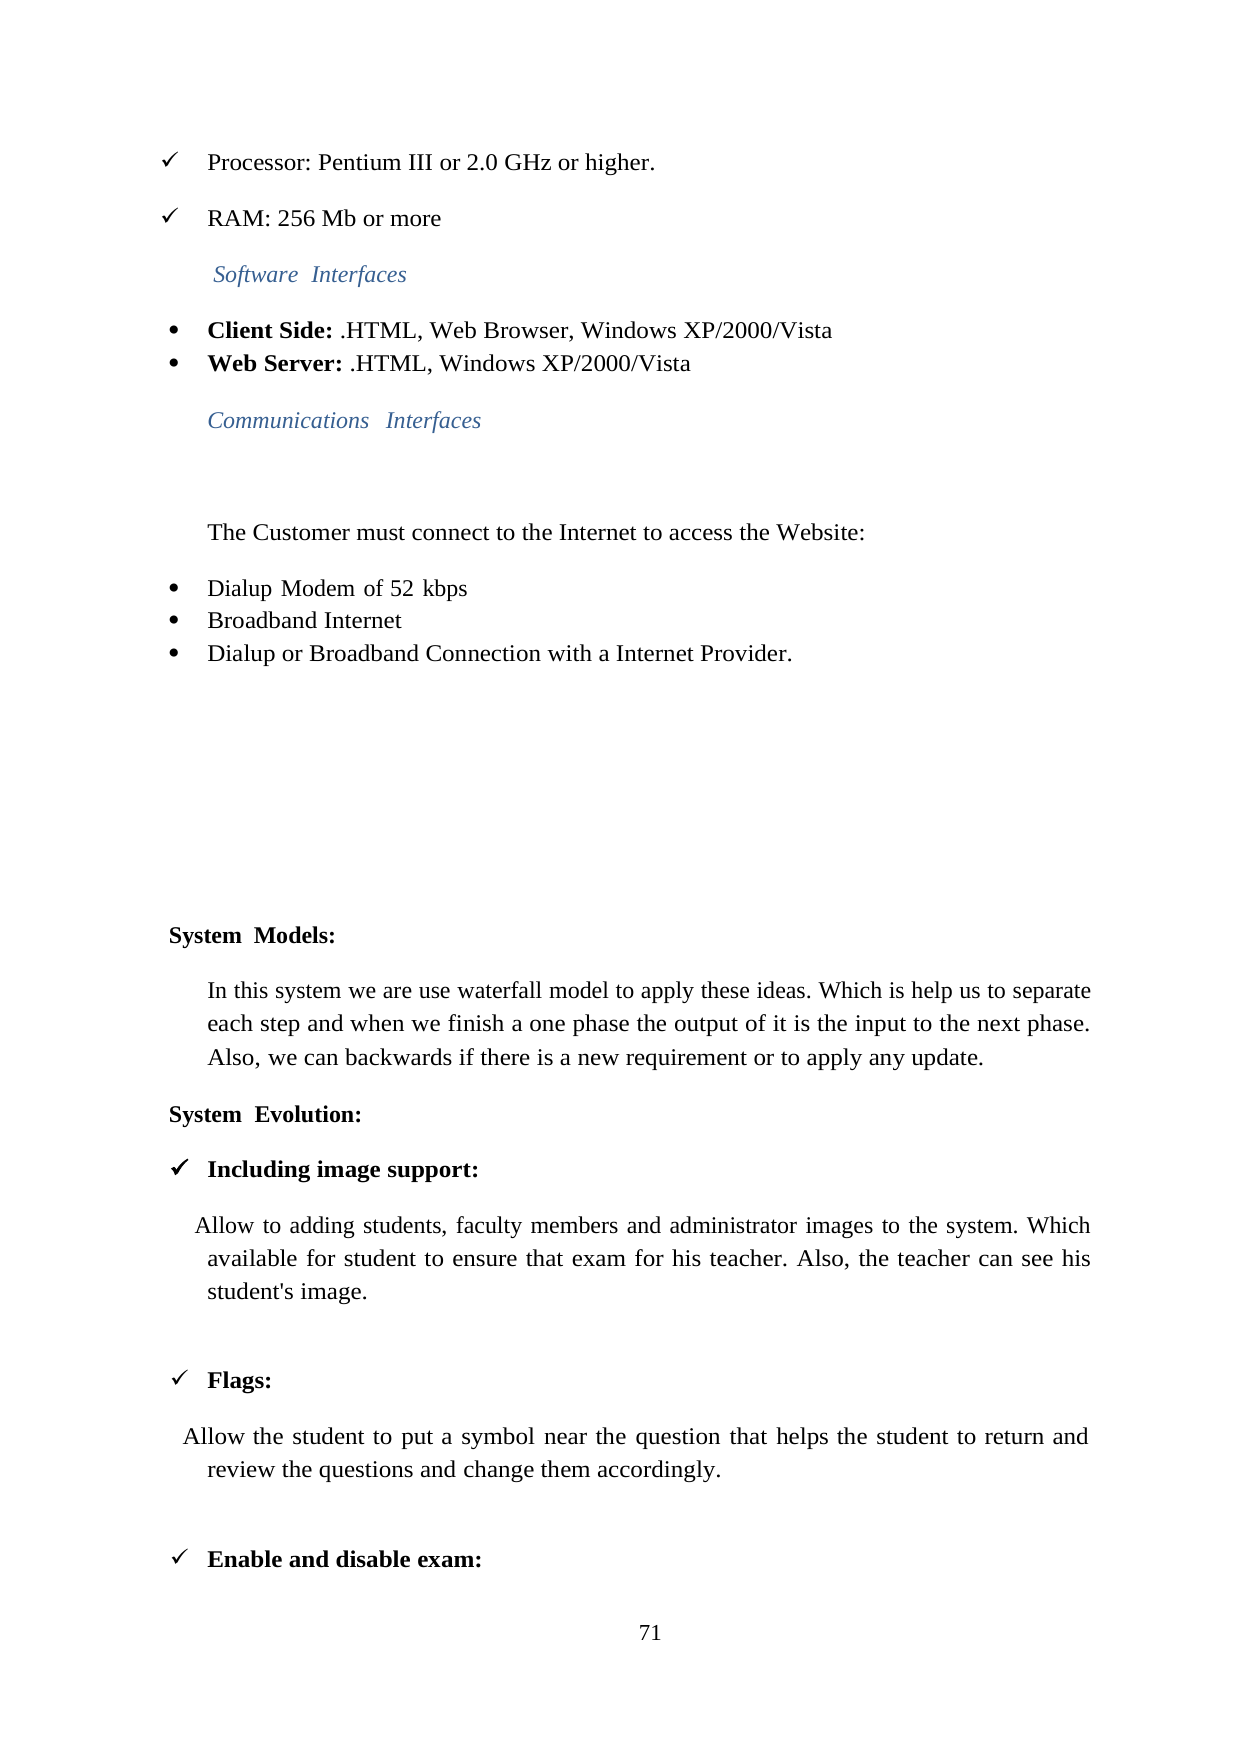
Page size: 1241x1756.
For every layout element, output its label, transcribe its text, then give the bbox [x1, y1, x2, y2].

text Allow to adding students, faculty members and administrator images to the system. Which available for student to ensure that exam for his teacher. Also, the teacher can see his student's image. [194, 1211, 1093, 1305]
subtitle Flags: [169, 1366, 1240, 1394]
list Web Server: .HTML, Windows XP/2000/Vista [169, 349, 1240, 376]
list Dialup Modem of 52 kbps [169, 574, 1240, 601]
text In this system we are use waterfall model to apply these ideas. Which is help us to separate each step and when we finish a one phase the output of it is the input to the next phase. Also, we can backwards if there is a new requirement or to apply any update. [207, 976, 1093, 1070]
subtitle System Models: [169, 921, 1240, 948]
list Including image support: [169, 1155, 1240, 1183]
list Client Side: .HTML, Web Browser, Windows XP/2000/Vista [169, 316, 1240, 343]
list Processor: Pentium III or 2.0 GHz or higher. [160, 148, 1240, 175]
list Broadband Internet [169, 606, 1240, 634]
text Software Interfaces [213, 261, 1240, 288]
subtitle System Evolution: [169, 1099, 1240, 1127]
text Allow the student to put a symbol near the question that helps the student to return and review the questions and change them accordingly. [182, 1422, 1125, 1483]
subtitle Enable and disable exam: [169, 1545, 1240, 1573]
list Dialup or Broadband Connection with a Internet Provider. [169, 639, 1240, 667]
text The Customer must connect to the Internet to access the Website: [207, 518, 1240, 545]
text Communications Interfaces [207, 406, 1240, 433]
list RAM: 256 Mb or more [160, 204, 1240, 232]
